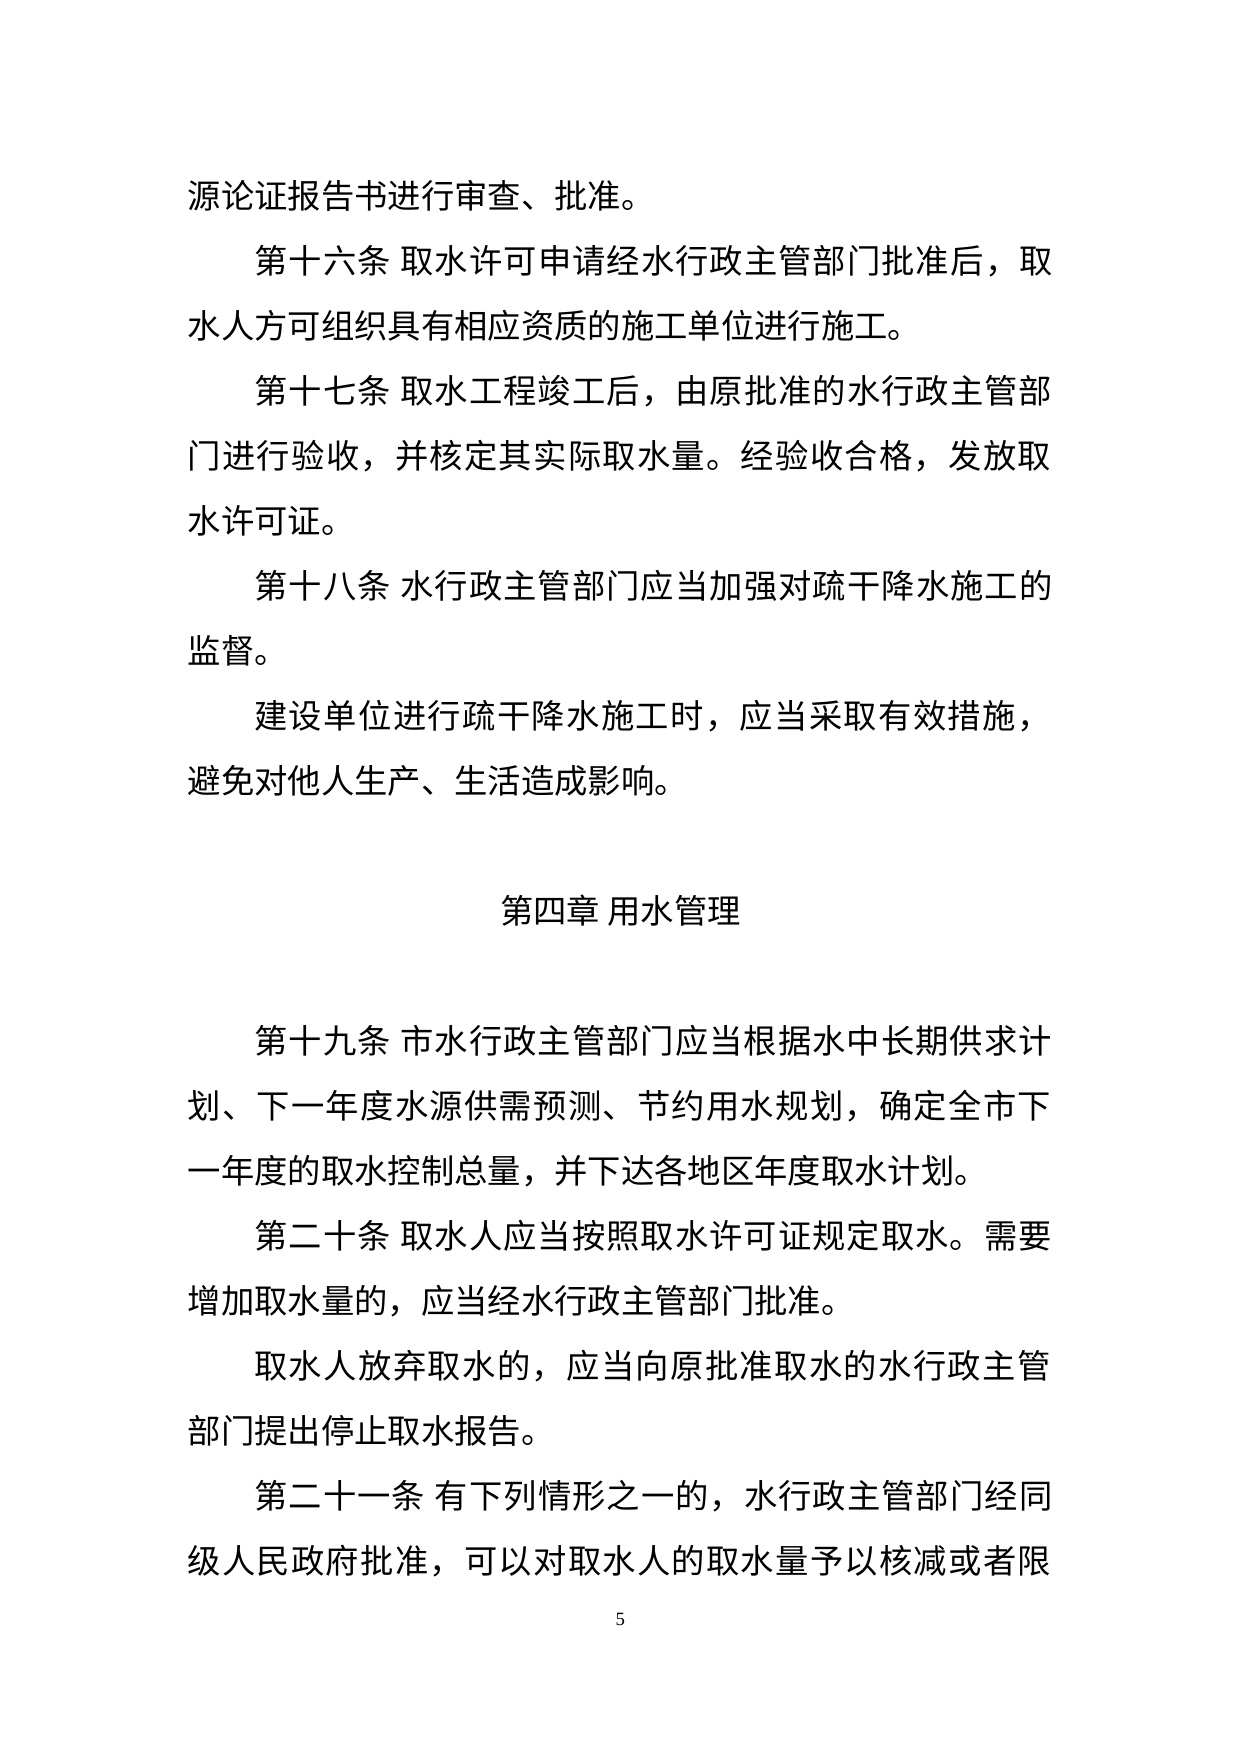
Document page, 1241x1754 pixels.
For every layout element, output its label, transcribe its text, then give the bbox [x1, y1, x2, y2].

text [187, 1462, 1053, 1592]
text 第十九条 市水行政主管部门应当根据水中长期供求计划、下一年度水源供需预测、节约用水规划，确定全市下一年度的取水控制总量，并下达各地区年度取水计划。 [187, 1007, 1053, 1202]
text 第十六条 取水许可申请经水行政主管部门批准后，取水人方可组织具有相应资质的施工单位进行施工。 [187, 227, 1053, 357]
text 第四章 用水管理 [187, 877, 1053, 942]
text 第十七条 取水工程竣工后，由原批准的水行政主管部门进行验收，并核定其实际取水量。经验收合格，发放取水许可证。 [187, 357, 1053, 552]
text 取水人放弃取水的，应当向原批准取水的水行政主管部门提出停止取水报告。 [187, 1332, 1053, 1462]
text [187, 162, 1053, 227]
text 建设单位进行疏干降水施工时，应当采取有效措施，避免对他人生产、生活造成影响。 [187, 682, 1053, 812]
text 第十八条 水行政主管部门应当加强对疏干降水施工的监督。 [187, 552, 1053, 682]
text 第二十条 取水人应当按照取水许可证规定取水。需要增加取水量的，应当经水行政主管部门批准。 [187, 1202, 1053, 1332]
